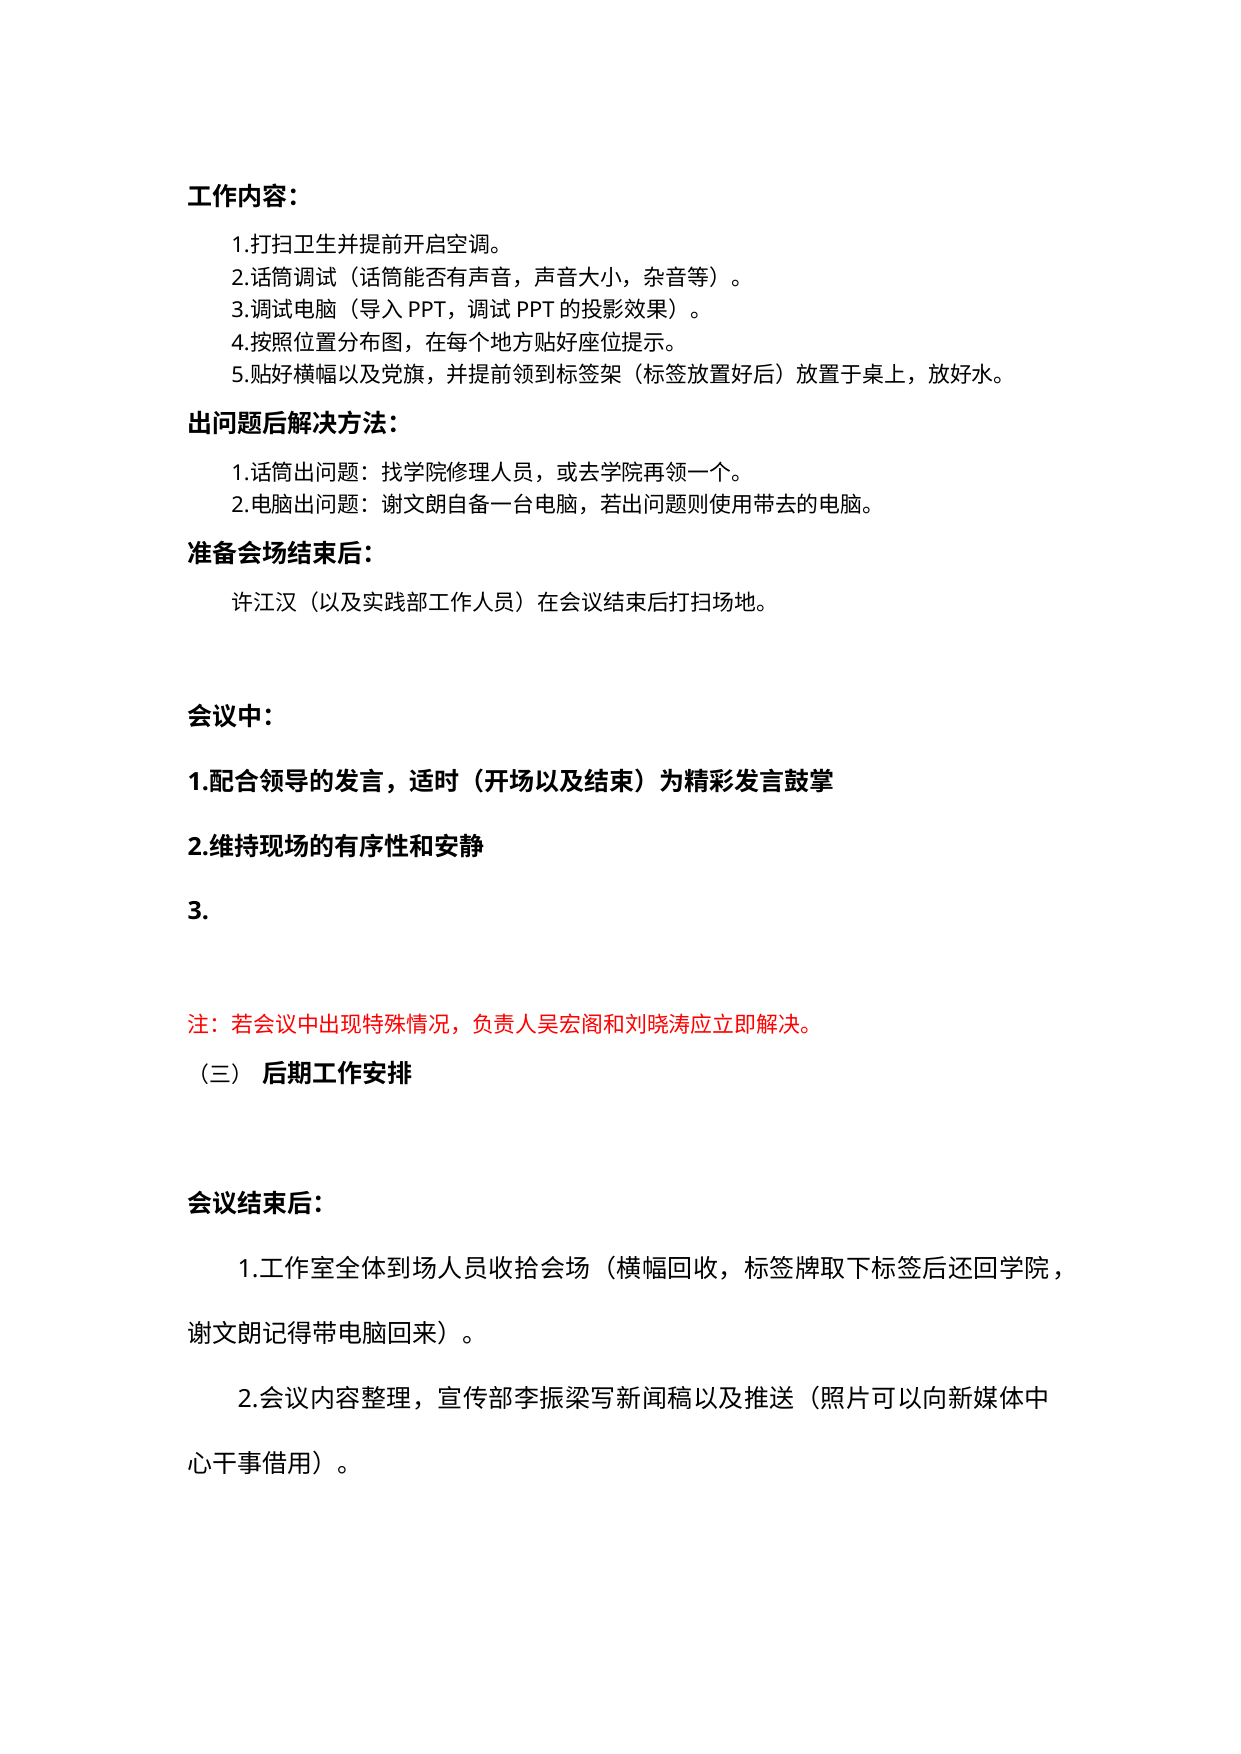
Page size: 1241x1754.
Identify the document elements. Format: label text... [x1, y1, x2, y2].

text 1.打扫卫生并提前开启空调。 [187, 227, 1053, 259]
text 许江汉（以及实践部工作人员）在会议结束后打扫场地。 [187, 584, 1053, 617]
text 1.工作室全体到场人员收拾会场（横幅回收，标签牌取下标签后还回学院，谢文朗记得带电脑回来）。 [187, 1234, 1053, 1364]
text 工作内容： [187, 162, 1053, 227]
text 出问题后解决方法： [187, 389, 1053, 454]
text 5.贴好横幅以及党旗，并提前领到标签架（标签放置好后）放置于桌上，放好水。 [187, 357, 1053, 389]
list 后期工作安排 [187, 1039, 1053, 1104]
text 注：若会议中出现特殊情况，负责人吴宏阁和刘晓涛应立即解决。 [187, 1007, 1053, 1039]
text 会议中： [187, 682, 1053, 747]
text 2.电脑出问题：谢文朗自备一台电脑，若出问题则使用带去的电脑。 [187, 487, 1053, 519]
text 2.话筒调试（话筒能否有声音，声音大小，杂音等）。 [187, 259, 1053, 292]
text 3.调试电脑（导入PPT，调试PPT的投影效果）。 [187, 292, 1053, 324]
text 1.配合领导的发言，适时（开场以及结束）为精彩发言鼓掌 [187, 747, 1053, 812]
text 准备会场结束后： [187, 519, 1053, 584]
text 3. [187, 877, 1053, 942]
text 2.维持现场的有序性和安静 [187, 812, 1053, 877]
text 2.会议内容整理，宣传部李振梁写新闻稿以及推送（照片可以向新媒体中心干事借用）。 [187, 1364, 1053, 1494]
text 4.按照位置分布图，在每个地方贴好座位提示。 [187, 324, 1053, 357]
text 1.话筒出问题：找学院修理人员，或去学院再领一个。 [187, 454, 1053, 487]
text 会议结束后： [187, 1169, 1053, 1234]
